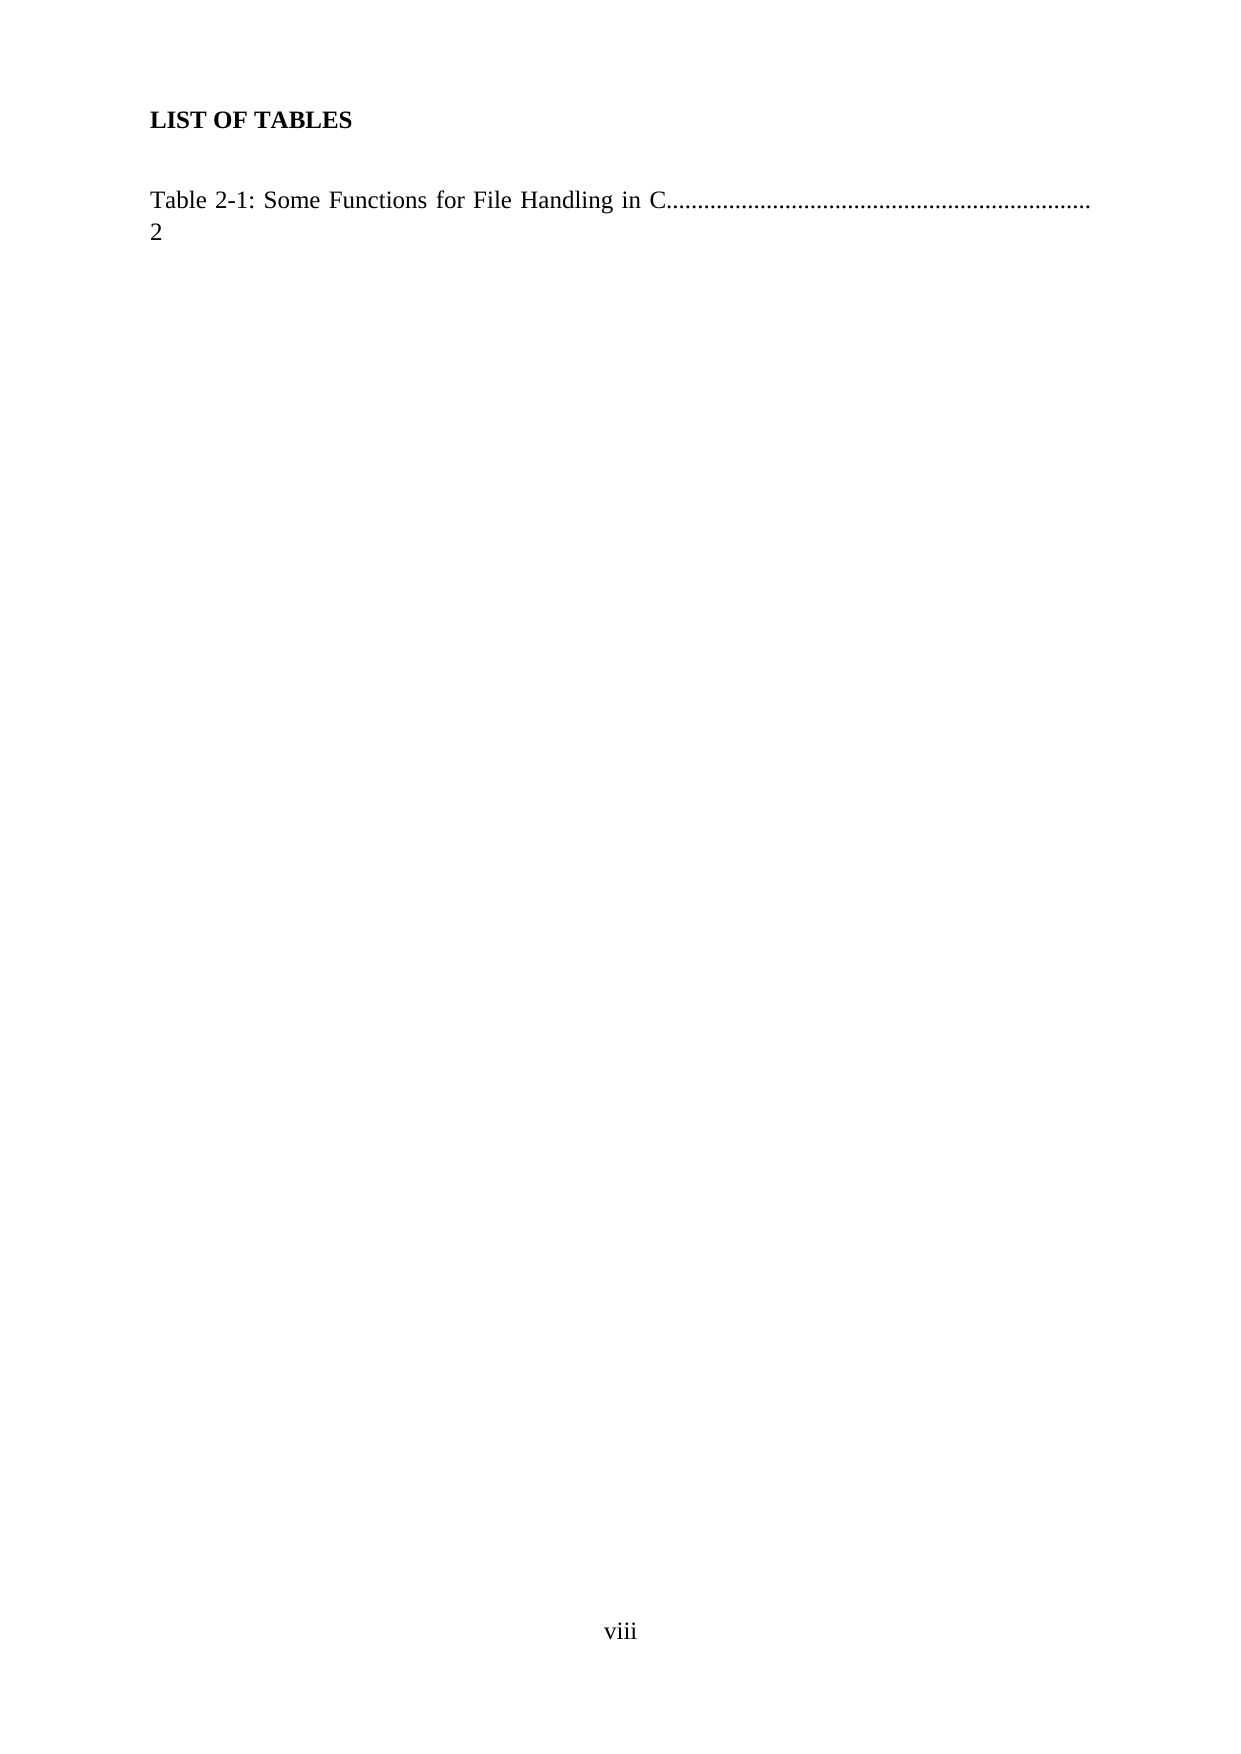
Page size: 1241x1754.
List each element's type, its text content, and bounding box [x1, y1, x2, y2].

subtitle LIST OF TABLES [150, 105, 1091, 134]
text Table 2-1: Some Functions for File Handling in C.................................................................... 2 [150, 185, 1091, 246]
